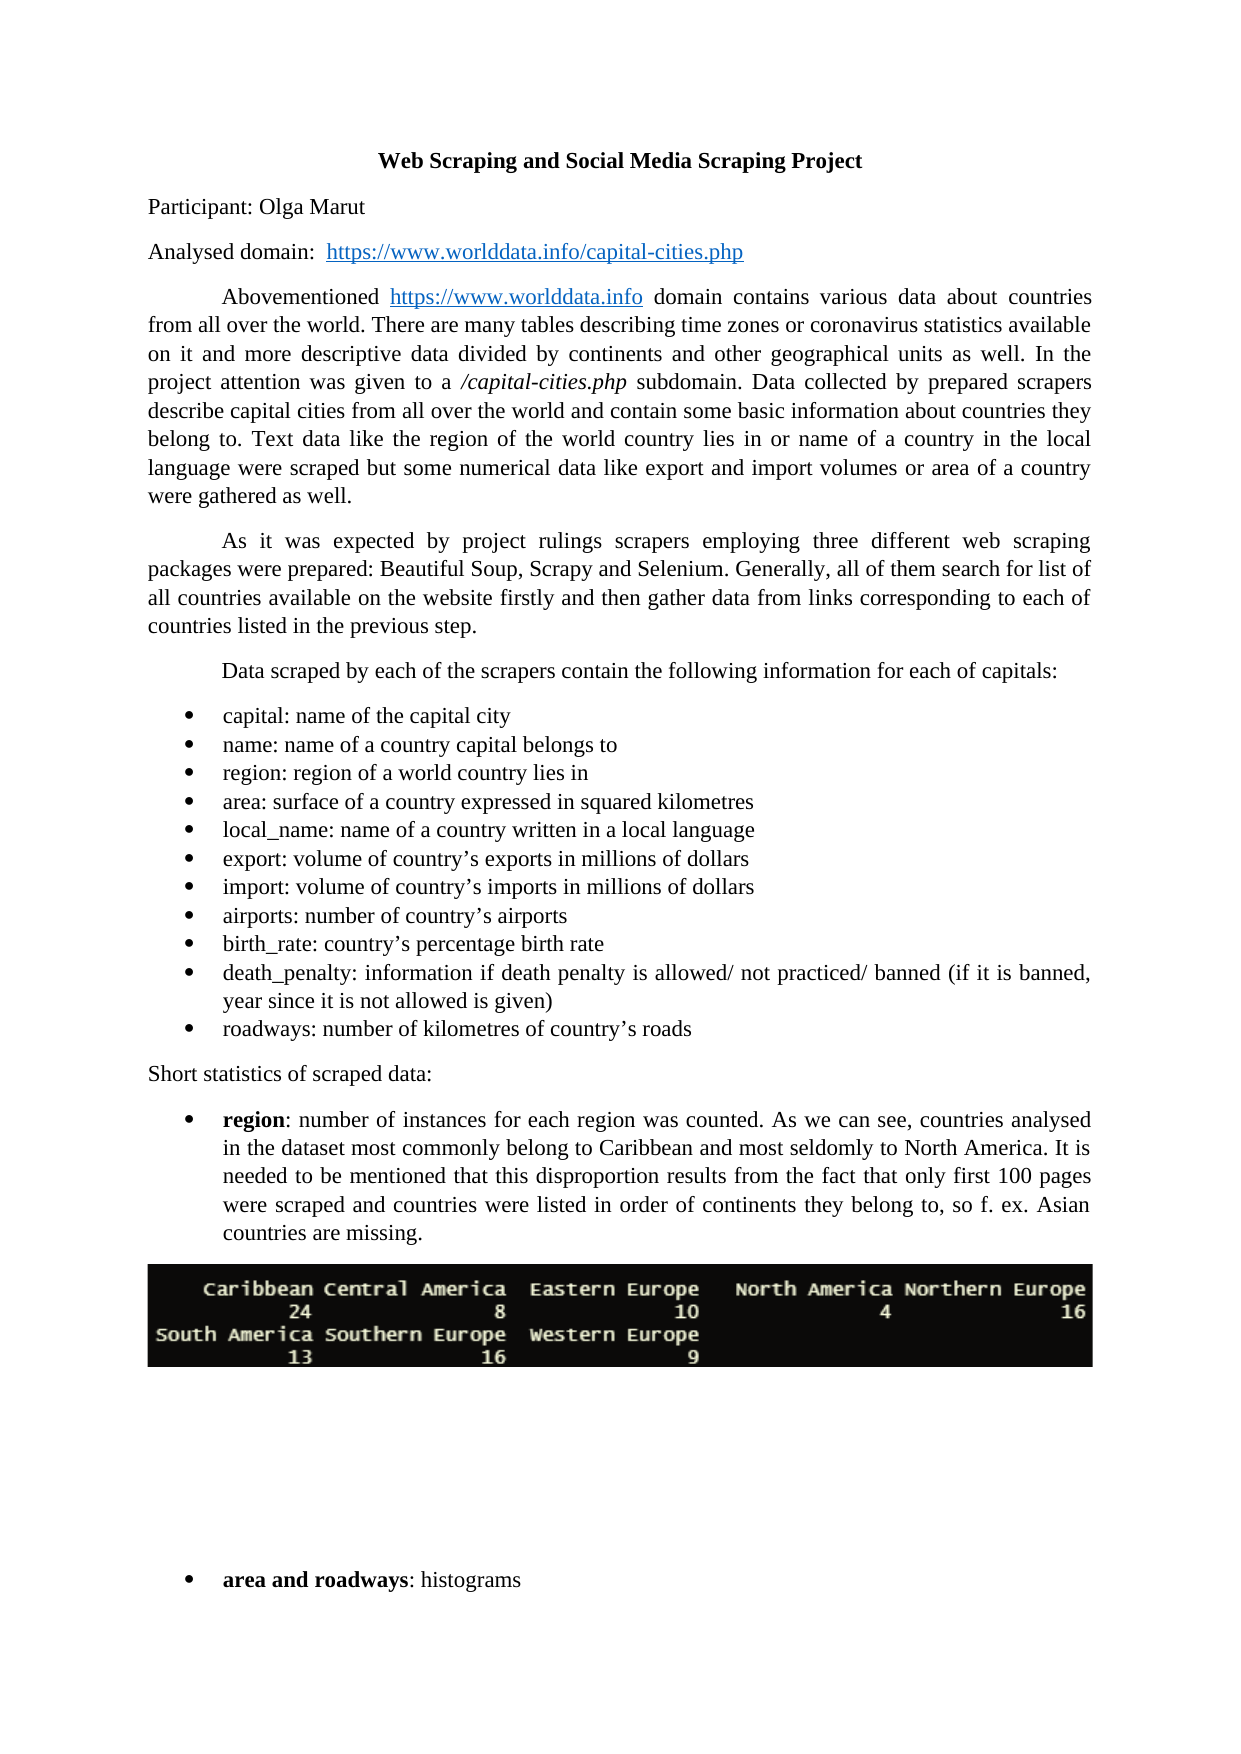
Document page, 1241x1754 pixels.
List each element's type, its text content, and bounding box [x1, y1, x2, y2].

list region: region of a world country lies in [185, 759, 1093, 786]
list area: surface of a country expressed in squared kilometres [185, 788, 1093, 814]
text Analysed domain: https://www.worlddata.info/capital-cities.php [148, 238, 1093, 264]
list import: volume of country’s imports in millions of dollars [185, 873, 1093, 899]
list roadways: number of kilometres of country’s roads [185, 1015, 1093, 1042]
text Participant: Olga Marut [148, 193, 1093, 219]
text Web Scraping and Social Media Scraping Project [148, 148, 1093, 174]
list region: number of instances for each region was counted. As we can see, countries analysed in the dataset most commonly belong to Caribbean and most seldomly to North America. It is needed to be mentioned that this disproportion results from the fact that only first 100 pages were scraped and countries were listed in order of continents they belong to, so f. ex. Asian countries are missing. [185, 1106, 1093, 1246]
list airports: number of country’s airports [185, 902, 1093, 928]
text As it was expected by project rulings scrapers employing three different web scraping packages were prepared: Beautiful Soup, Scrapy and Selenium. Generally, all of them search for list of all countries available on the website firstly and then gather data from links corresponding to each of countries listed in the previous step. [148, 527, 1093, 639]
list name: name of a country capital belongs to [185, 731, 1093, 757]
list birth_rate: country’s percentage birth rate [185, 930, 1093, 956]
list area and roadways: histograms [185, 1566, 1093, 1592]
list export: volume of country’s exports in millions of dollars [185, 845, 1093, 871]
list capital: name of the capital city [185, 703, 1093, 729]
list local_name: name of a country written in a local language [185, 816, 1093, 843]
text Abovementioned https://www.worlddata.info domain contains various data about countries from all over the world. There are many tables describing time zones or coronavirus statistics available on it and more descriptive data divided by continents and other geographical units as well. In the project attention was given to a /capital-cities.php subdomain. Data collected by prepared scrapers describe capital cities from all over the world and contain some basic information about countries they belong to. Text data like the region of the world country lies in or name of a country in the local language were scraped but some numerical data like export and import volumes or area of a country were gathered as well. [148, 283, 1093, 508]
picture [147, 1264, 1093, 1367]
list death_penalty: information if death penalty is allowed/ not practiced/ banned (if it is banned, year since it is not allowed is given) [185, 958, 1093, 1013]
text Short statistics of scraped data: [148, 1061, 1093, 1087]
text Data scraped by each of the scrapers contain the following information for each of capitals: [148, 657, 1093, 684]
